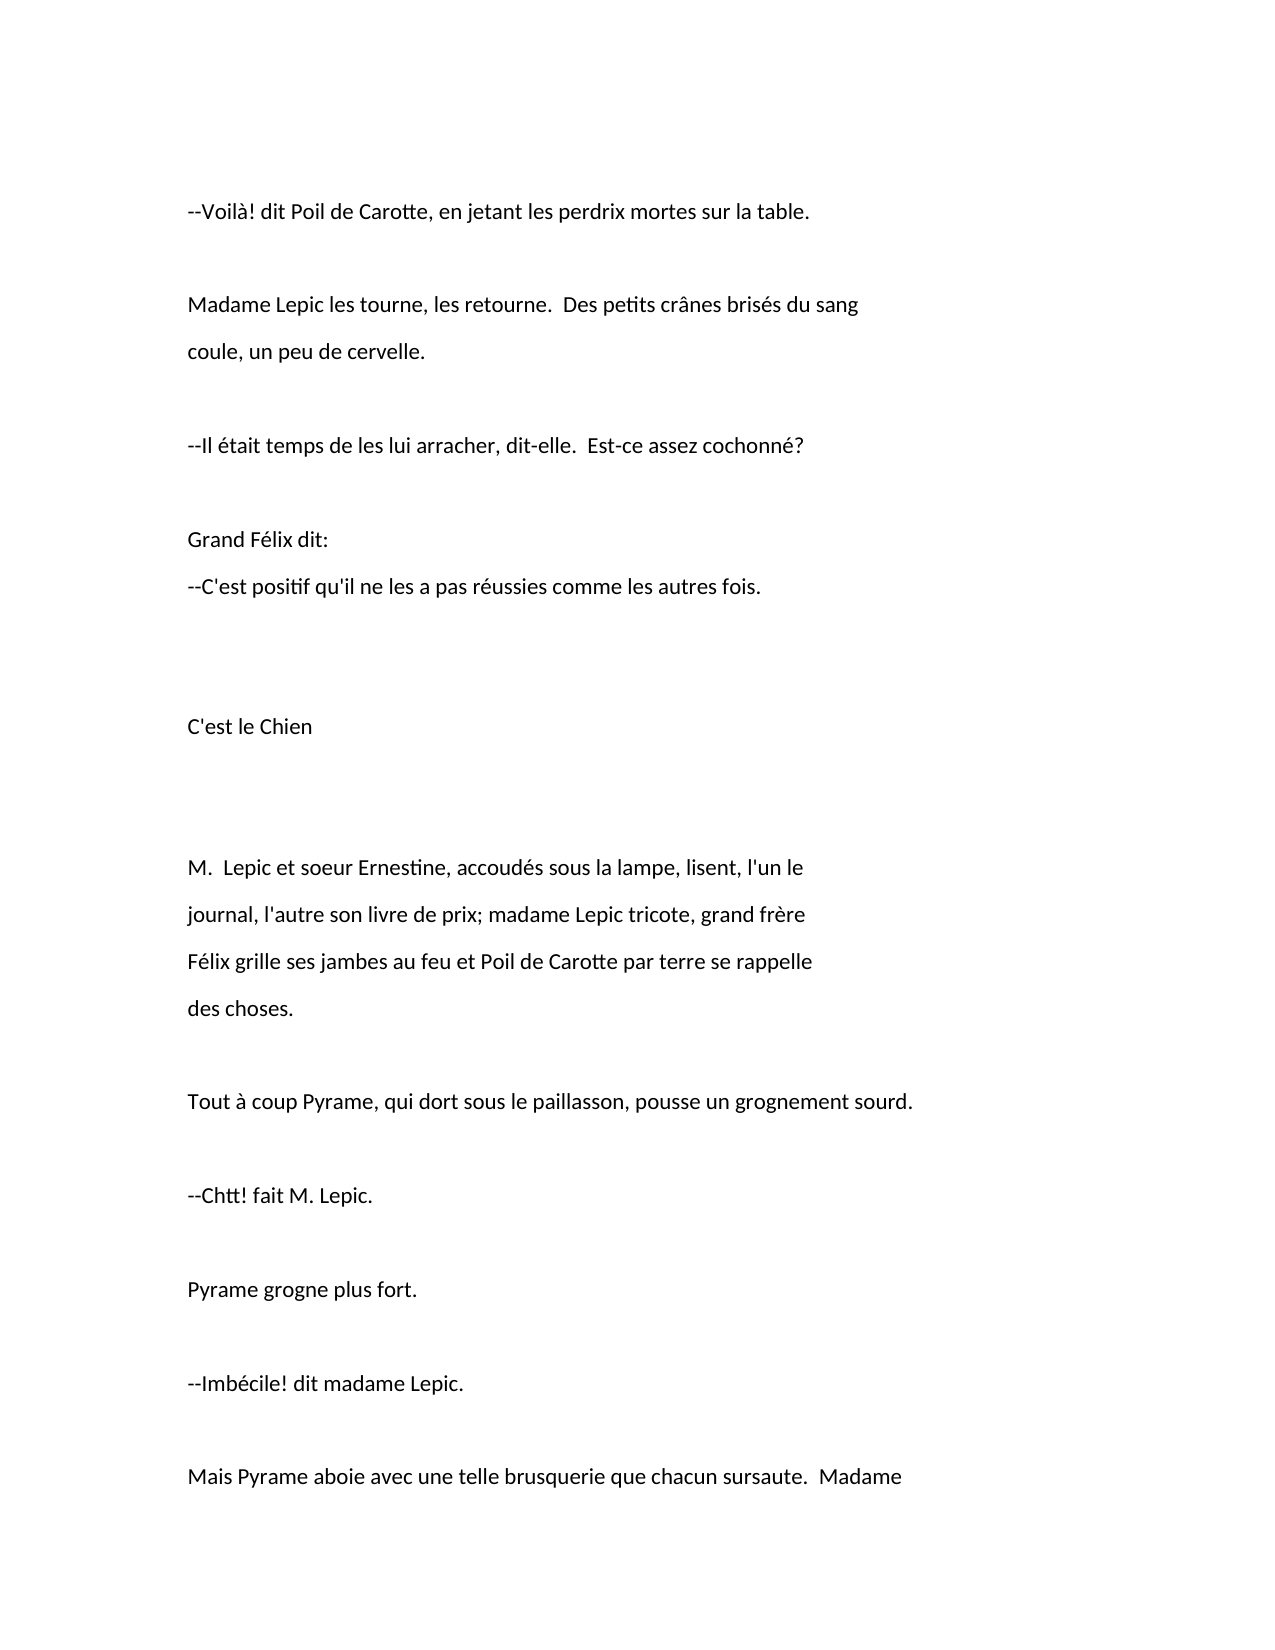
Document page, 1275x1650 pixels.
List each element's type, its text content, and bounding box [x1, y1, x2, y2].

text C'est le Chien [187, 712, 1087, 741]
text coule, un peu de cervelle. [187, 337, 1087, 366]
text --C'est positif qu'il ne les a pas réussies comme les autres fois. [187, 572, 1087, 600]
text Tout à coup Pyrame, qui dort sous le paillasson, pousse un grognement sourd. [187, 1087, 1087, 1116]
text Félix grille ses jambes au feu et Poil de Carotte par terre se rappelle [187, 947, 1087, 975]
text Madame Lepic les tourne, les retourne. Des petits crânes brisés du sang [187, 291, 1087, 319]
text --Chtt! fait M. Lepic. [187, 1181, 1087, 1209]
text --Imbécile! dit madame Lepic. [187, 1369, 1087, 1397]
text Grand Félix dit: [187, 525, 1087, 553]
text --Il était temps de les lui arracher, dit-elle. Est-ce assez cochonné? [187, 431, 1087, 459]
text journal, l'autre son livre de prix; madame Lepic tricote, grand frère [187, 900, 1087, 928]
text des choses. [187, 994, 1087, 1022]
text Mais Pyrame aboie avec une telle brusquerie que chacun sursaute. Madame [187, 1462, 1087, 1491]
text Pyrame grogne plus fort. [187, 1275, 1087, 1303]
text --Voilà! dit Poil de Carotte, en jetant les perdrix mortes sur la table. [187, 197, 1087, 225]
text M. Lepic et soeur Ernestine, accoudés sous la lampe, lisent, l'un le [187, 853, 1087, 881]
